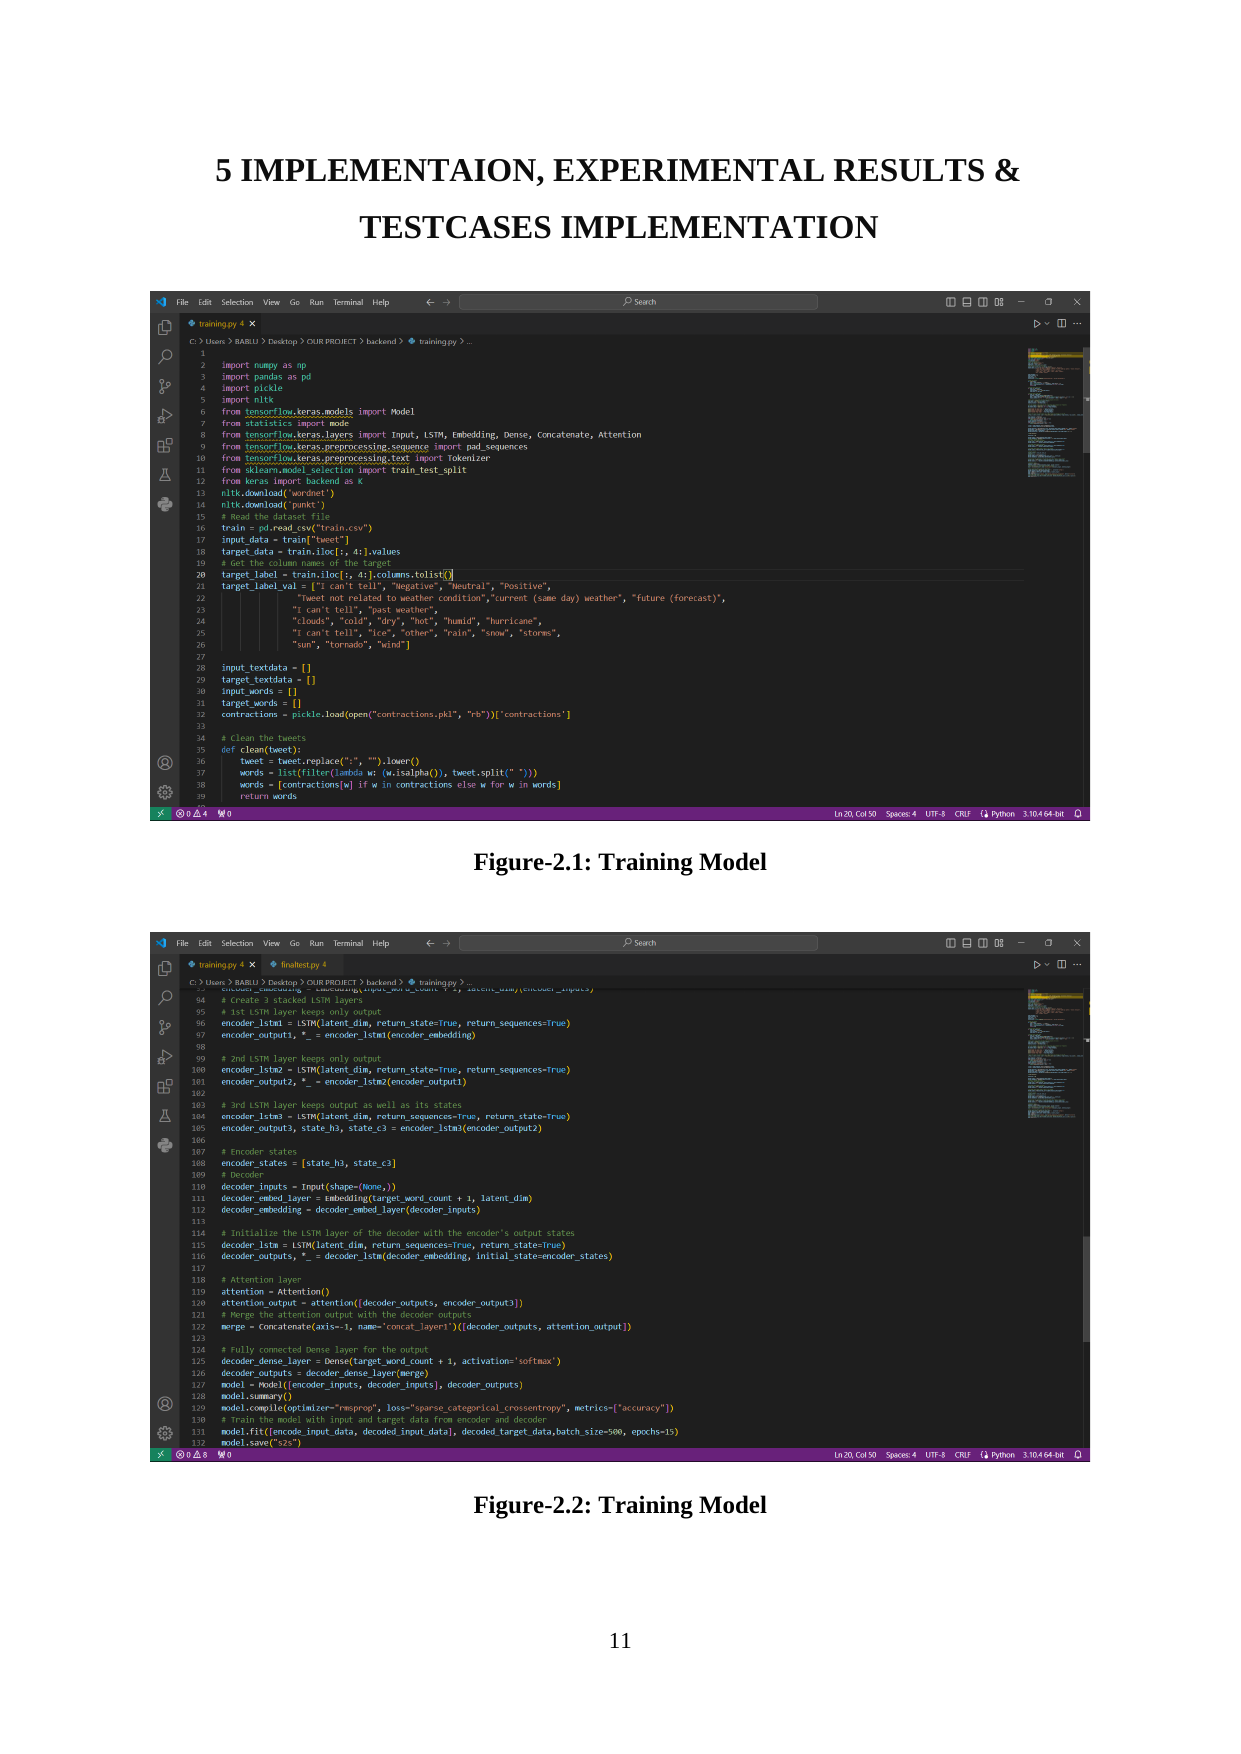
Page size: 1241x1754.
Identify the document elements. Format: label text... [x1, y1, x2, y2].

text Figure-2.1: Training Model [150, 847, 1090, 875]
text Figure-2.2: Training Model [150, 1490, 1090, 1519]
picture [150, 932, 1091, 1462]
picture [150, 291, 1091, 821]
subtitle 5 IMPLEMENTAION, EXPERIMENTAL RESULTS & TESTCASES IMPLEMENTATION [149, 150, 1088, 246]
